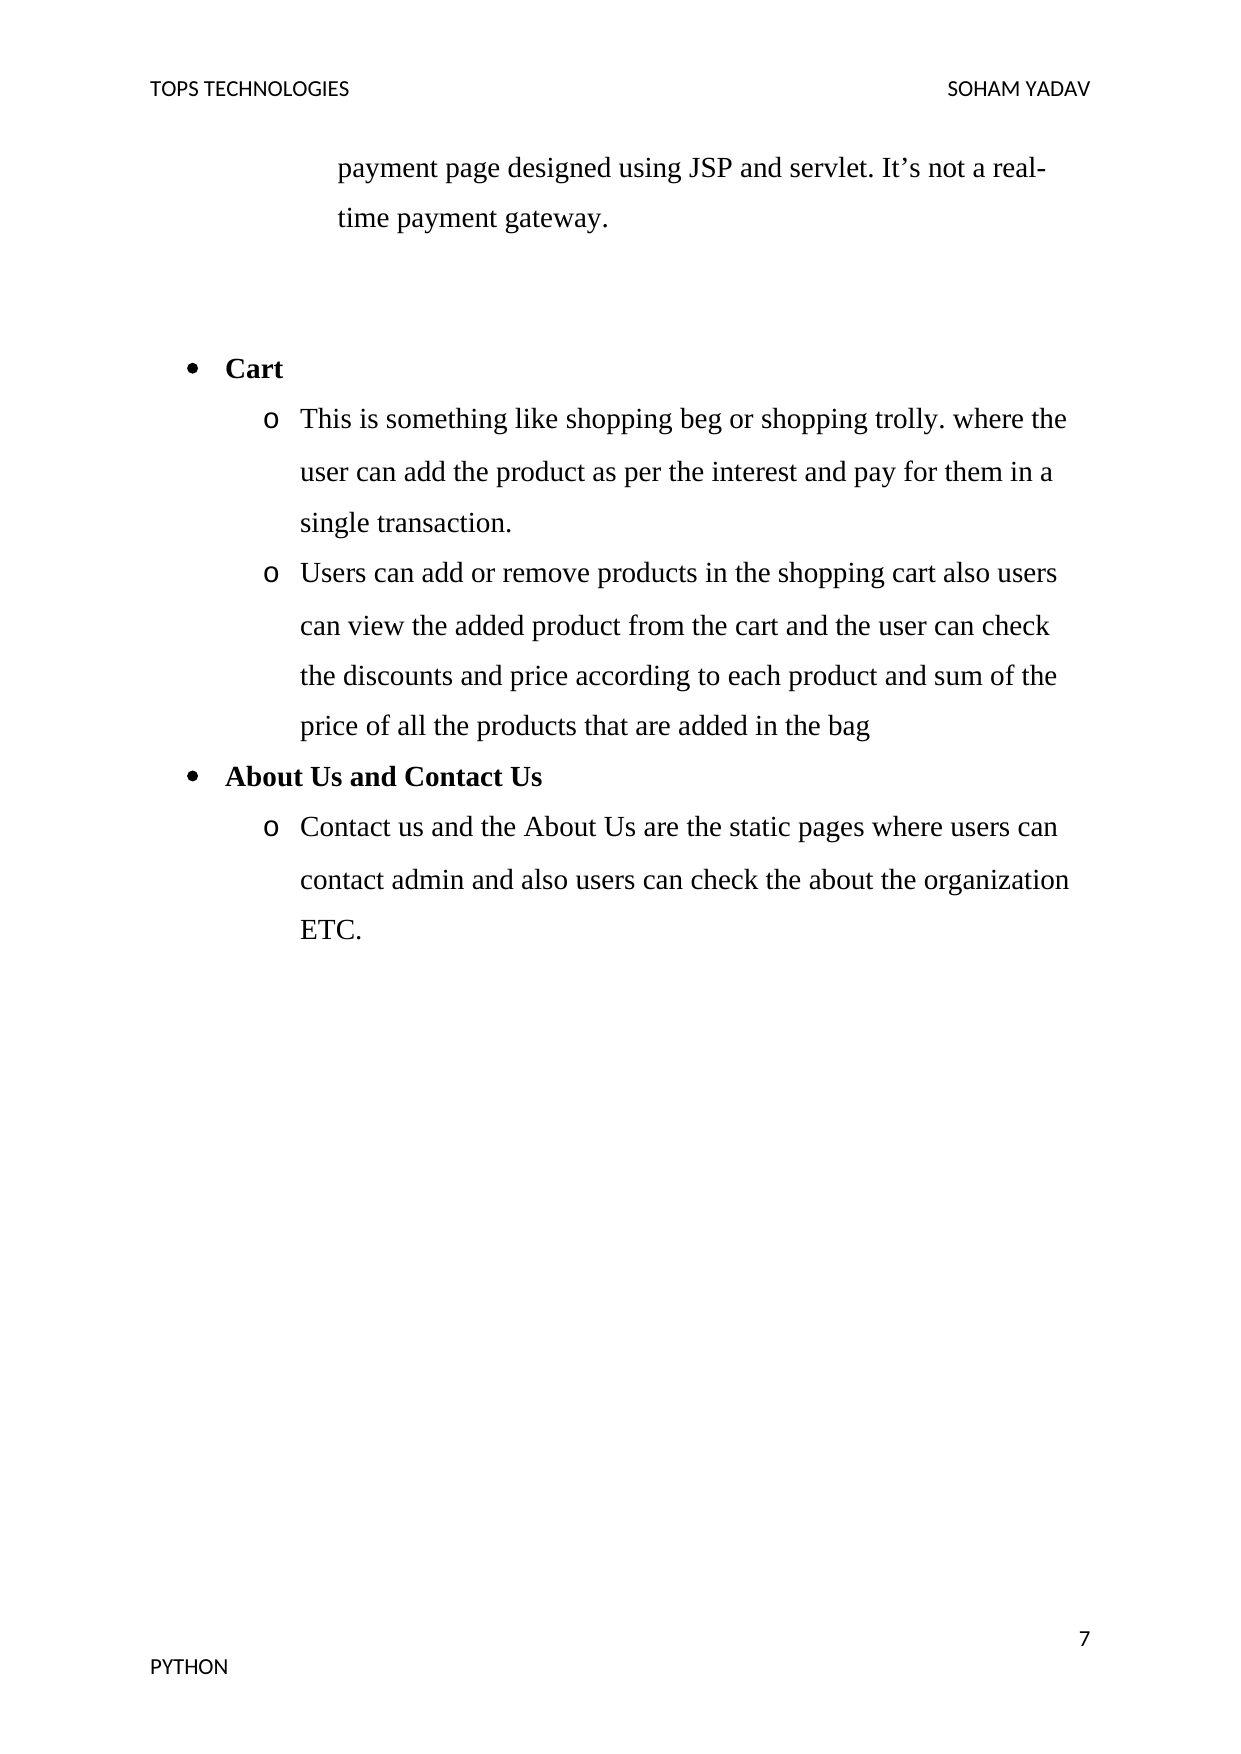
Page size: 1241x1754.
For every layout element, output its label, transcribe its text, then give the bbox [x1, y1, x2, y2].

list Users can add or remove products in the shopping cart also users can view the added product from the cart and the user can check the discounts and price according to each product and sum of the price of all the products that are added in the bag [262, 555, 1090, 742]
list This is something like shopping beg or shopping trolly. where the user can add the product as per the interest and pay for them in a single transaction. [262, 402, 1090, 538]
list Cart [187, 351, 1090, 385]
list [300, 150, 1090, 234]
list About Us and Contact Us [187, 759, 1090, 792]
list Contact us and the About Us are the static pages where users can contact admin and also users can check the about the organization ETC. [262, 809, 1090, 946]
